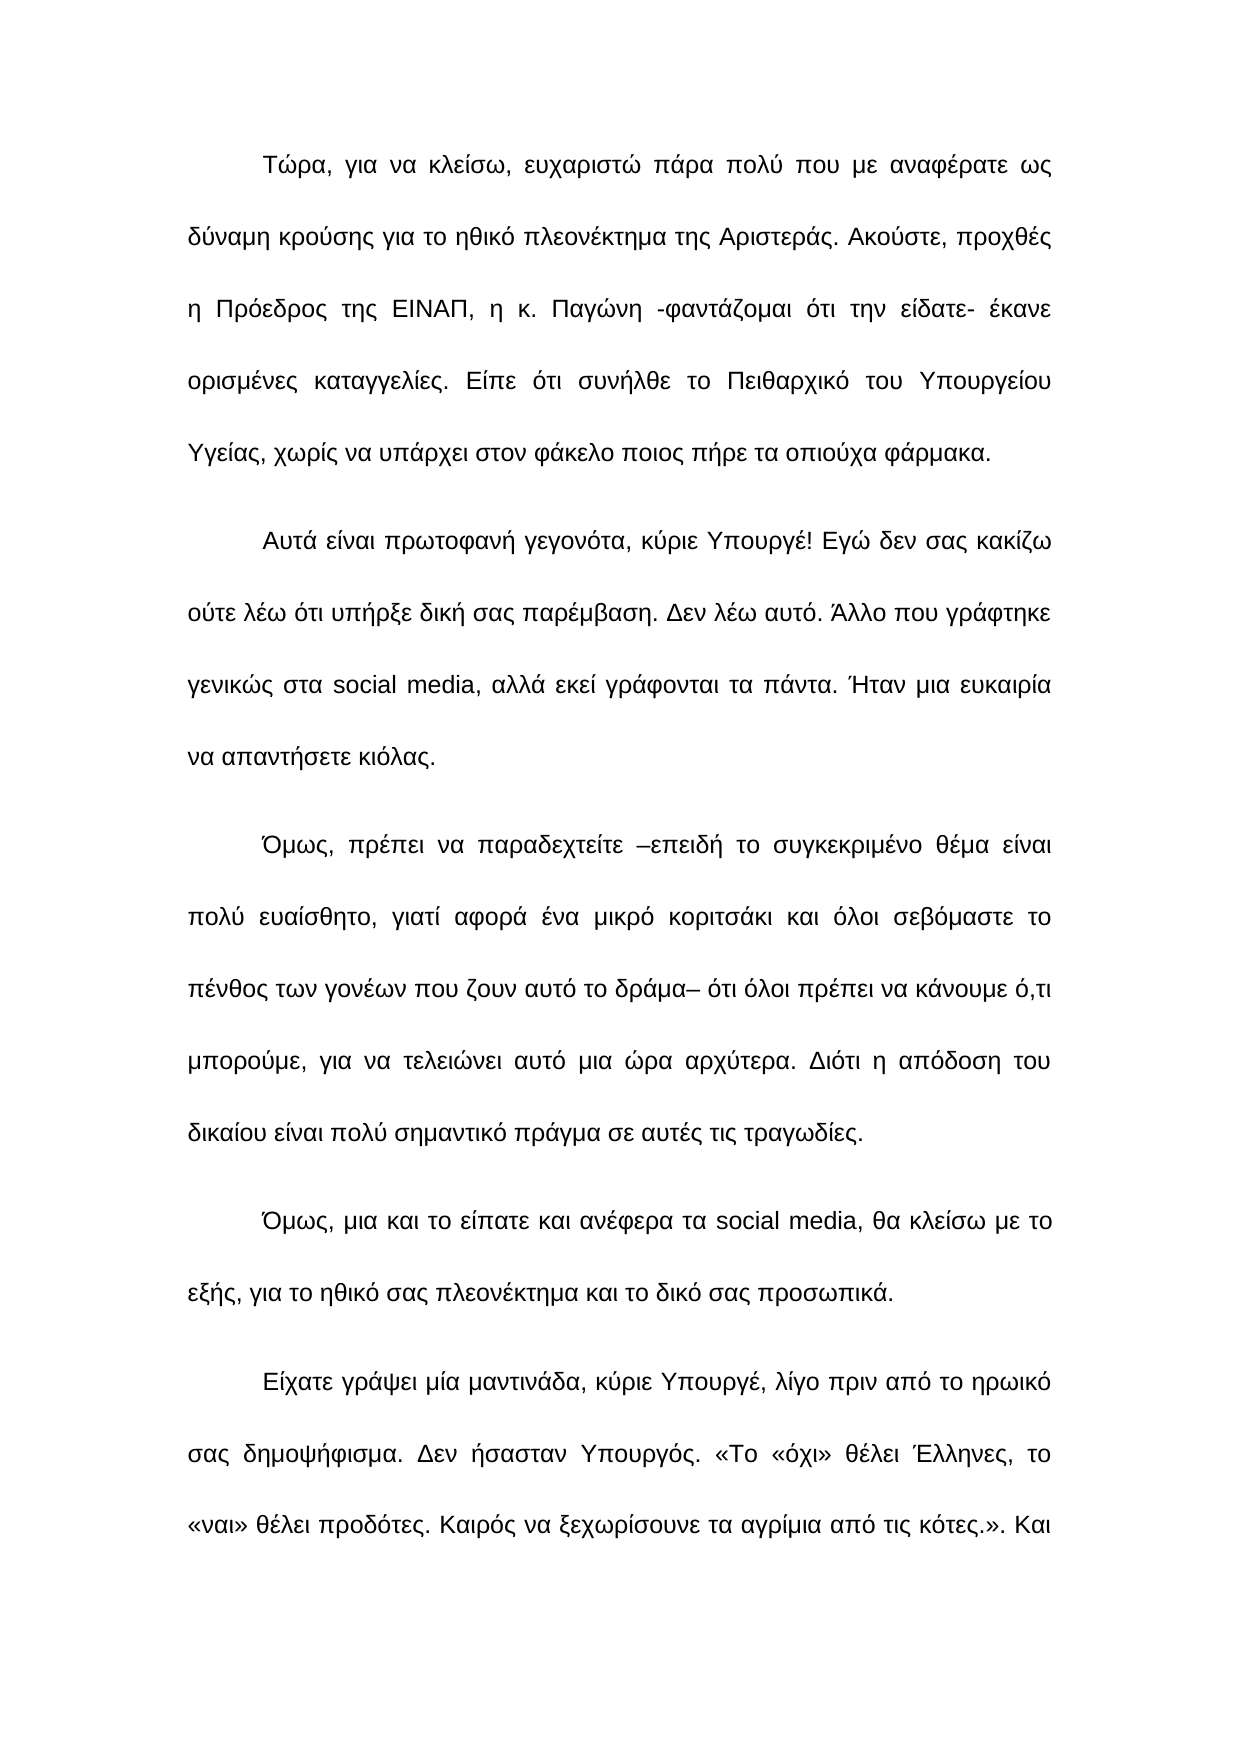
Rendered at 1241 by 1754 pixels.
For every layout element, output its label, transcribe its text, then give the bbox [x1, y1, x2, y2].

text Τώρα, για να κλείσω, ευχαριστώ πάρα πολύ που με αναφέρατε ως δύναμη κρούσης για το ηθικό πλεονέκτημα της Αριστεράς. Ακούστε, προχθές η Πρόεδρος της ΕΙΝΑΠ, η κ. Παγώνη -φαντάζομαι ότι την είδατε- έκανε ορισμένες καταγγελίες. Είπε ότι συνήλθε το Πειθαρχικό του Υπουργείου Υγείας, χωρίς να υπάρχει στον φάκελο ποιος πήρε τα οπιούχα φάρμακα. [187, 150, 1053, 466]
text Όμως, μια και το είπατε και ανέφερα τα social media, θα κλείσω με το εξής, για το ηθικό σας πλεονέκτημα και το δικό σας προσωπικά. [187, 1206, 1053, 1307]
text Αυτά είναι πρωτοφανή γεγονότα, κύριε Υπουργέ! Εγώ δεν σας κακίζω ούτε λέω ότι υπήρξε δική σας παρέμβαση. Δεν λέω αυτό. Άλλο που γράφτηκε γενικώς στα social media, αλλά εκεί γράφονται τα πάντα. Ήταν μια ευκαιρία να απαντήσετε κιόλας. [187, 526, 1053, 770]
text Όμως, πρέπει να παραδεχτείτε –επειδή το συγκεκριμένο θέμα είναι πολύ ευαίσθητο, γιατί αφορά ένα μικρό κοριτσάκι και όλοι σεβόμαστε το πένθος των γονέων που ζουν αυτό το δράμα– ότι όλοι πρέπει να κάνουμε ό,τι μπορούμε, για να τελειώνει αυτό μια ώρα αρχύτερα. Διότι η απόδοση του δικαίου είναι πολύ σημαντικό πράγμα σε αυτές τις τραγωδίες. [187, 830, 1053, 1146]
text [187, 1367, 1053, 1539]
